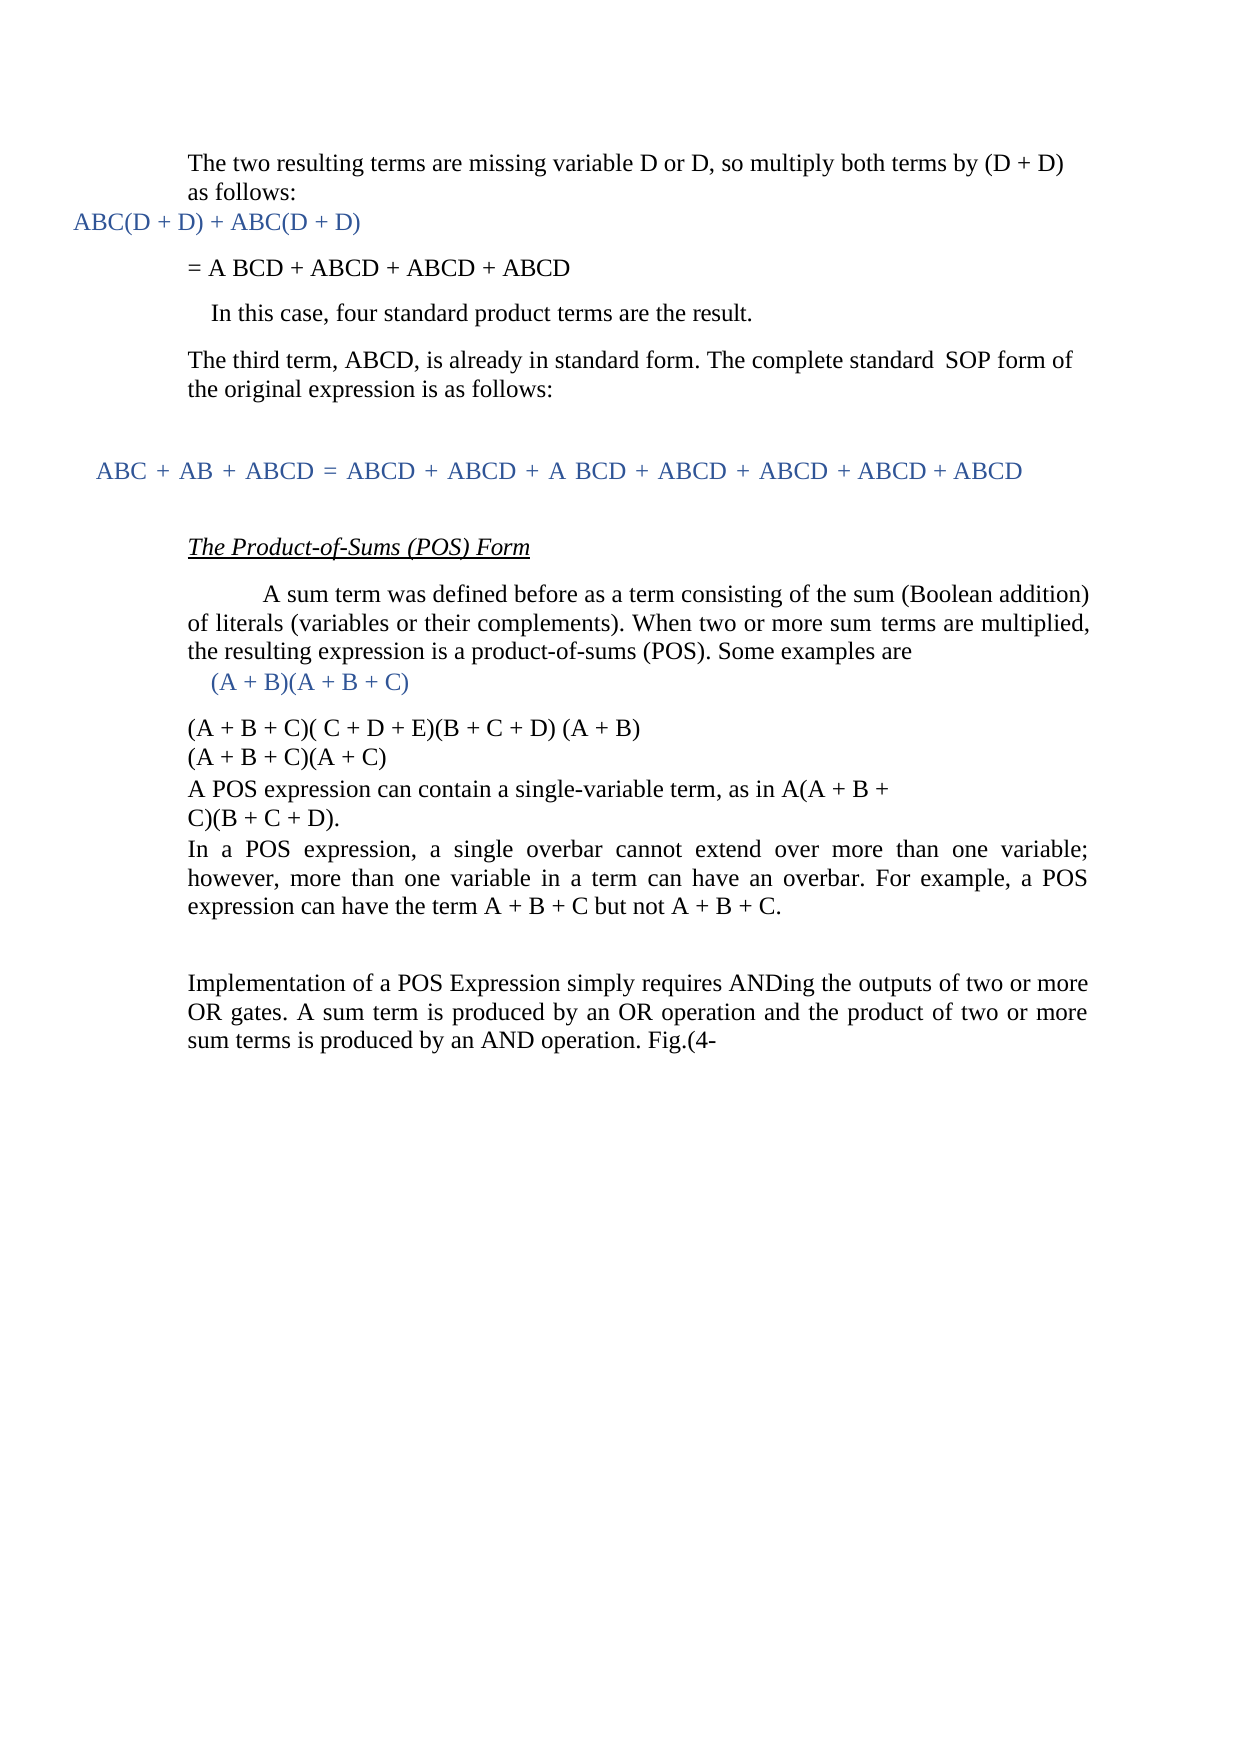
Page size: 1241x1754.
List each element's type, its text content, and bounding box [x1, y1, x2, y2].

text The third term, ABCD, is already in standard form. The complete standard SOP form of the original expression is as follows: [187, 345, 1089, 403]
subtitle (A + B)(A + B + C) [211, 667, 1198, 696]
text (A + B + C)( C + D + E)(B + C + D) (A + B)(A + B + C)(A + C) [187, 713, 642, 771]
text A POS expression can contain a single-variable term, as in A(A + B + C)(B + C + D). [187, 774, 892, 832]
text Implementation of a POS Expression simply requires ANDing the outputs of two or more OR gates. A sum term is produced by an OR operation and the product of two or more sum terms is produced by an AND operation. Fig.(4- [187, 968, 1089, 1054]
subtitle ABC(D + D) + ABC(D + D) [73, 207, 1198, 236]
text A sum term was defined before as a term consisting of the sum (Boolean addition) of literals (variables or their complements). When two or more sum terms are multiplied, the resulting expression is a product-of-sums (POS). Some examples are [187, 579, 1090, 665]
text In a POS expression, a single overbar cannot extend over more than one variable; however, more than one variable in a term can have an overbar. For example, a POS expression can have the term A + B + C but not A + B + C. [187, 834, 1089, 920]
subtitle ABC + AB + ABCD = ABCD + ABCD + A BCD + ABCD + ABCD + ABCD + ABCD [73, 456, 1089, 485]
text The two resulting terms are missing variable D or D, so multiply both terms by (D + D) as follows: [187, 148, 1089, 205]
text The Product-of-Sums (POS) Form [187, 532, 1198, 561]
text In this case, four standard product terms are the result. [211, 298, 1198, 327]
text = A BCD + ABCD + ABCD + ABCD [187, 253, 1198, 282]
